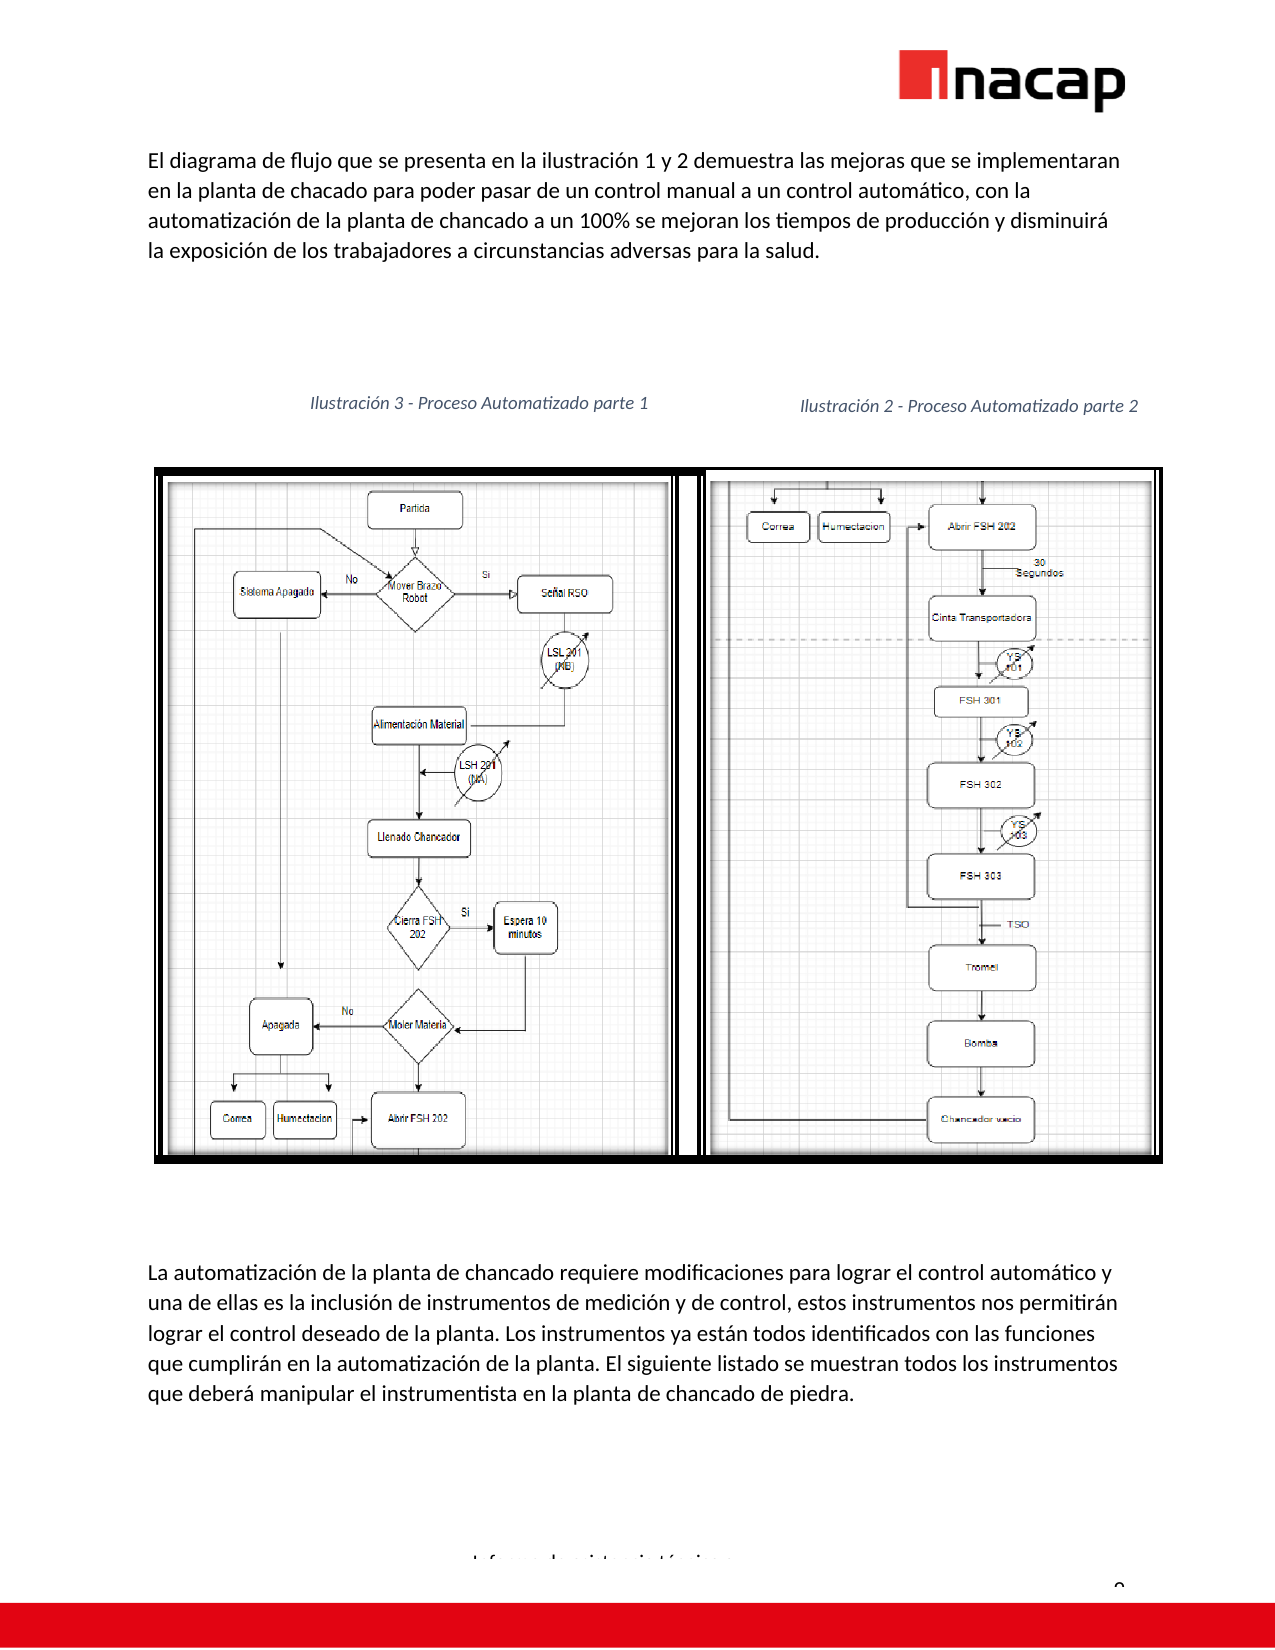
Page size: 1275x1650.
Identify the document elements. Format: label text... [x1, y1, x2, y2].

text Ilustración 3 - Proceso Automatizado parte 1 [310, 391, 648, 414]
text La automatización de la planta de chancado requiere modificaciones para lograr el control automático y una de ellas es la inclusión de instrumentos de medición y de control, estos instrumentos nos permitirán lograr el control deseado de la planta. Los instrumentos ya están todos identificados con las funciones que cumplirán en la automatización de la planta. El siguiente listado se muestran todos los instrumentos que deberá manipular el instrumentista en la planta de chancado de piedra. [148, 1258, 1122, 1407]
picture [710, 481, 1152, 1155]
table_header [679, 476, 697, 1155]
text Ilustración 2 - Proceso Automatizado parte 2 [800, 394, 1194, 417]
picture [167, 482, 669, 1155]
table_header [163, 476, 671, 1155]
table_header [706, 470, 1154, 1155]
picture [898, 50, 1125, 113]
text El diagrama de flujo que se presenta en la ilustración 1 y 2 demuestra las mejoras que se implementaran en la planta de chacado para poder pasar de un control manual a un control automático, con la automatización de la planta de chancado a un 100% se mejoran los tiempos de producción y disminuirá la exposición de los trabajadores a circunstancias adversas para la salud. [148, 146, 1122, 264]
